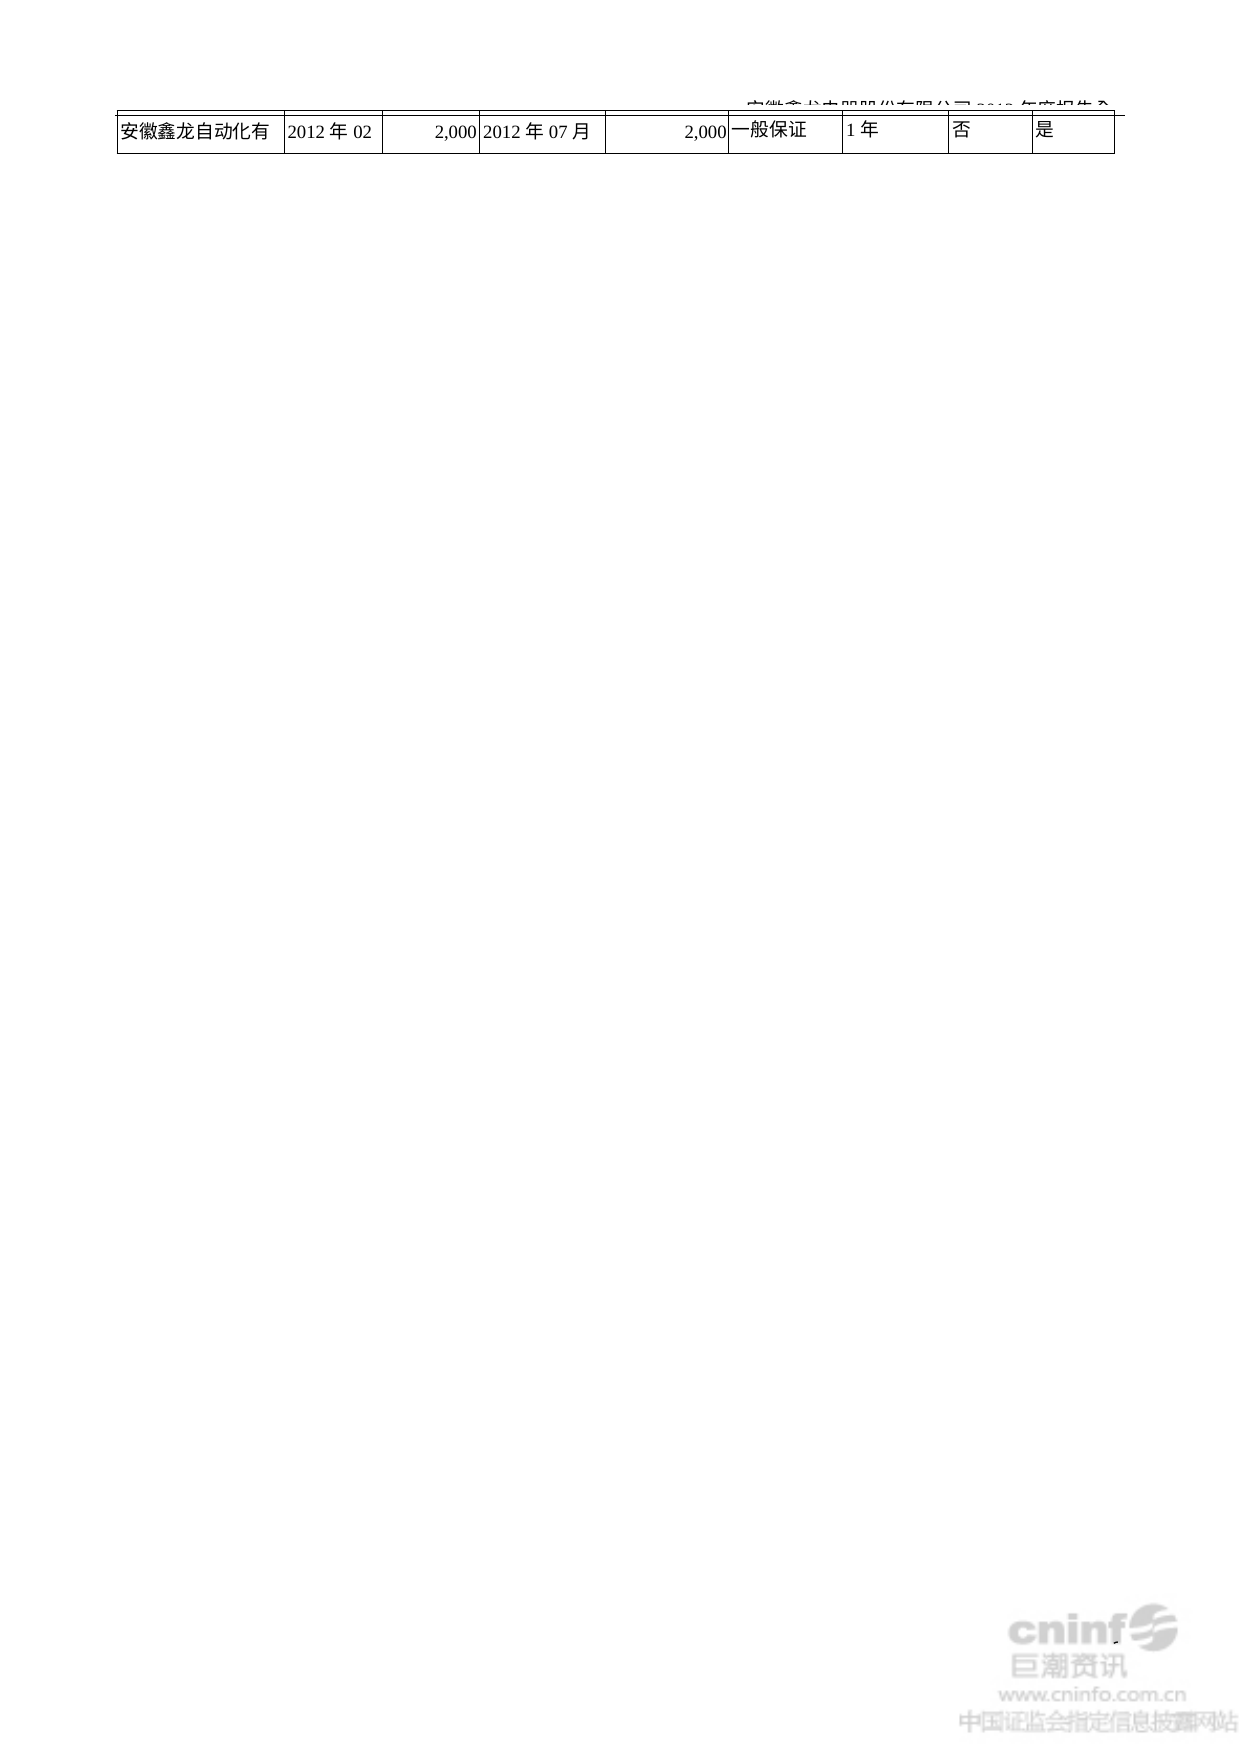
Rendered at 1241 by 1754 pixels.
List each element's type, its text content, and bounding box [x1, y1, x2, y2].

table_cell 2,000 [606, 111, 728, 152]
table_cell 2,000 [383, 111, 479, 152]
picture [958, 1593, 1241, 1754]
table_cell 1 年 [843, 111, 948, 152]
table_cell 一般保证 [729, 111, 842, 152]
table_cell 否 [949, 111, 1032, 152]
table_cell 安徽鑫龙自动化有 [118, 111, 284, 152]
table_cell 2012 年 02 [285, 111, 382, 152]
table_cell 2012 年 07 月 [480, 111, 605, 152]
table_cell 是 [1033, 111, 1114, 152]
